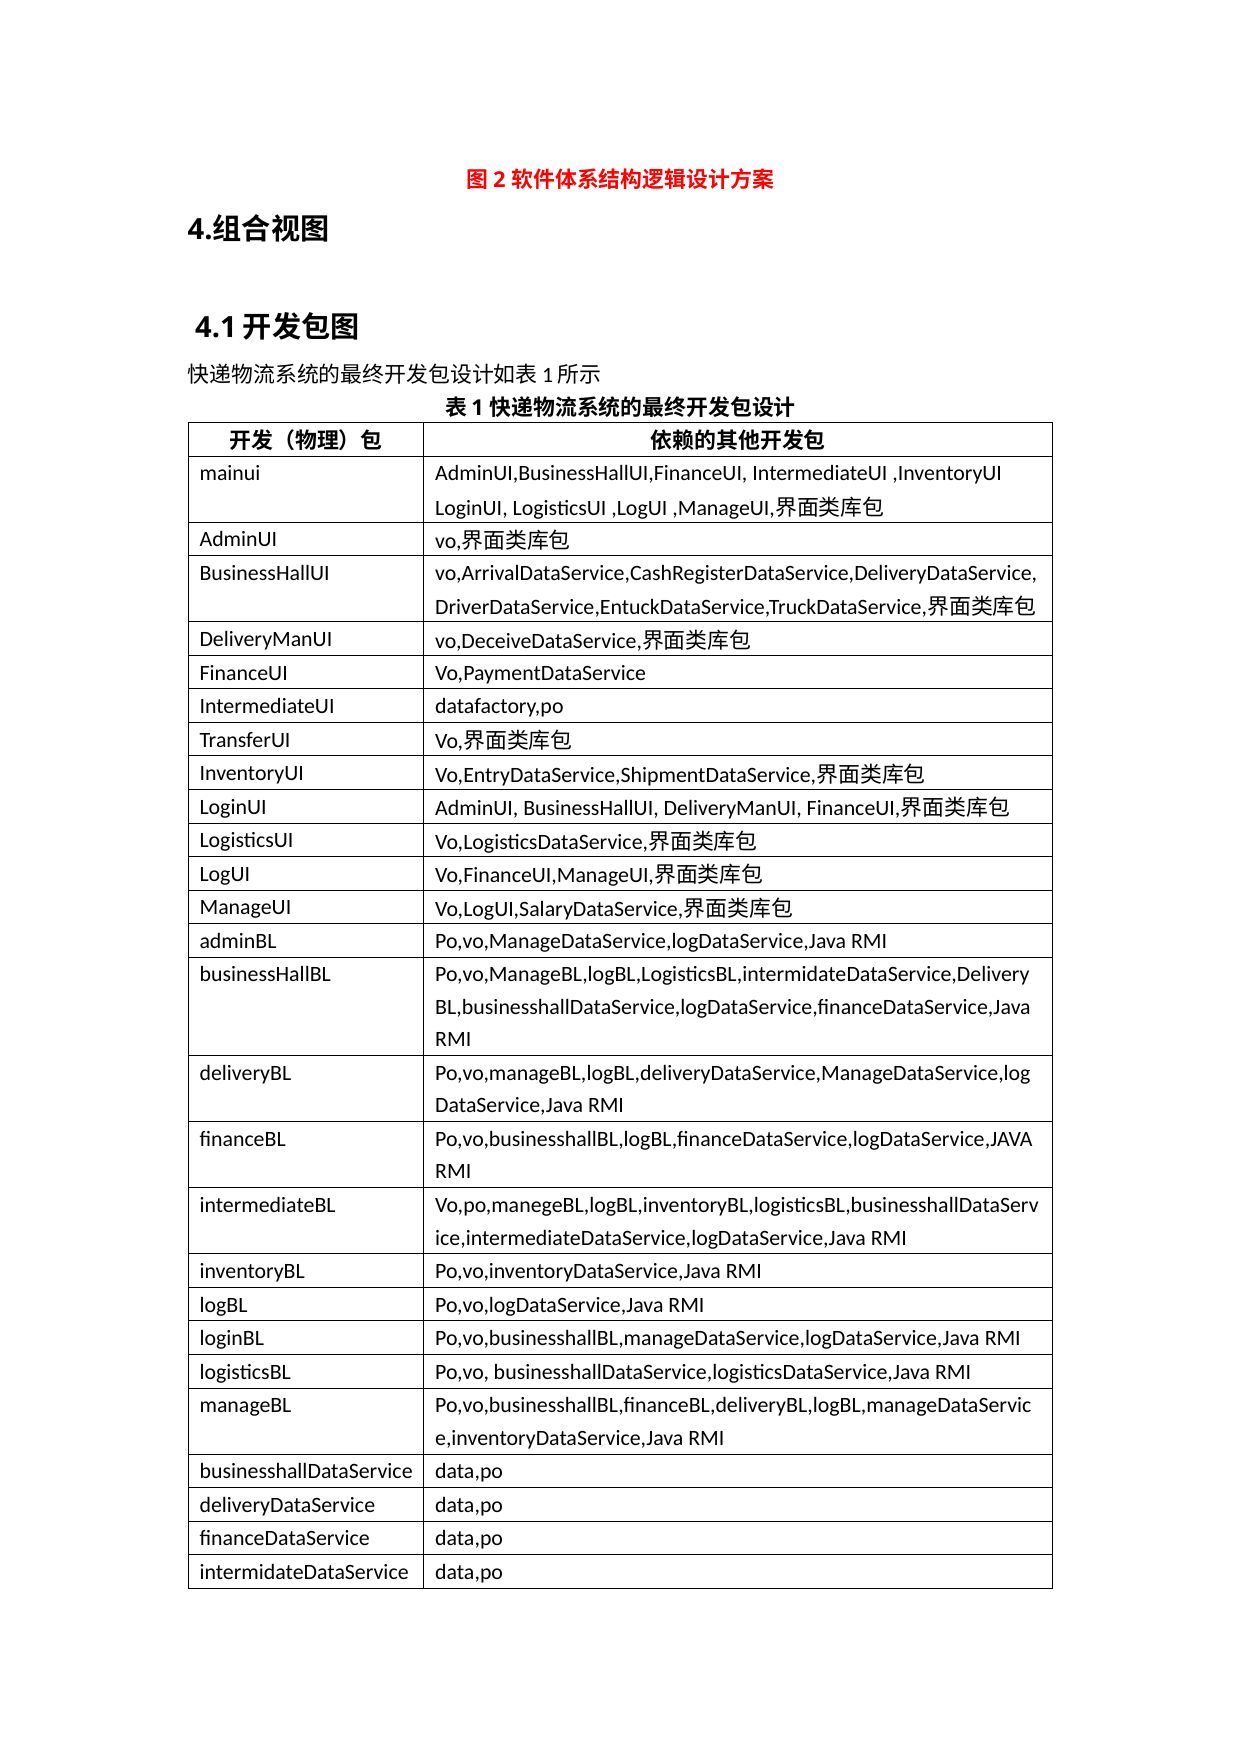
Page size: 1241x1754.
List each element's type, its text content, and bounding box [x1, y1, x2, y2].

table_cell mainui [189, 457, 423, 522]
table_cell LogisticsUI [189, 824, 423, 856]
table_cell Vo,界面类库包 [424, 723, 1052, 755]
table_cell vo,DeceiveDataService,界面类库包 [424, 622, 1052, 655]
table_cell Po,vo,businesshallBL,manageDataService,logDataService,Java RMI [424, 1321, 1052, 1354]
table_cell loginBL [189, 1321, 423, 1354]
table_cell deliveryBL [189, 1056, 423, 1121]
table_cell Vo,PaymentDataService [424, 656, 1052, 688]
table_cell Po,vo,ManageBL,logBL,LogisticsBL,intermidateDataService,DeliveryBL,businesshallDataService,logDataService,financeDataService,Java RMI [424, 958, 1052, 1055]
text 快递物流系统的最终开发包设计如表1所示 [187, 357, 1053, 389]
table_cell Vo,LogisticsDataService,界面类库包 [424, 824, 1052, 856]
table_cell AdminUI, BusinessHallUI, DeliveryManUI, FinanceUI,界面类库包 [424, 790, 1052, 822]
table_cell data,po [424, 1522, 1052, 1554]
table_cell AdminUI,BusinessHallUI,FinanceUI, IntermediateUI ,InventoryUI LoginUI, LogisticsUI ,LogUI ,ManageUI,界面类库包 [424, 457, 1052, 522]
table_cell Po,vo,logDataService,Java RMI [424, 1288, 1052, 1320]
table_cell data,po [424, 1455, 1052, 1487]
text 4.1开发包图 [187, 292, 1053, 357]
table_cell Vo,EntryDataService,ShipmentDataService,界面类库包 [424, 756, 1052, 789]
table_header 依赖的其他开发包 [424, 423, 1052, 456]
table_cell FinanceUI [189, 656, 423, 688]
table_cell Po,vo,inventoryDataService,Java RMI [424, 1254, 1052, 1287]
table_cell businessHallBL [189, 958, 423, 1055]
table_cell LoginUI [189, 790, 423, 822]
text 4.组合视图 [187, 194, 1053, 259]
table_cell ManageUI [189, 891, 423, 923]
table_header 开发（物理）包 [189, 423, 423, 456]
table_cell financeBL [189, 1122, 423, 1187]
table_cell Po,vo,ManageDataService,logDataService,Java RMI [424, 924, 1052, 957]
table_cell Po,vo, businesshallDataService,logisticsDataService,Java RMI [424, 1355, 1052, 1387]
table_cell manageBL [189, 1389, 423, 1453]
table_cell logisticsBL [189, 1355, 423, 1387]
table_cell financeDataService [189, 1522, 423, 1554]
table_cell Vo,FinanceUI,ManageUI,界面类库包 [424, 857, 1052, 889]
table_cell data,po [424, 1555, 1052, 1588]
table_cell adminBL [189, 924, 423, 957]
table_cell Po,vo,manageBL,logBL,deliveryDataService,ManageDataService,logDataService,Java RMI [424, 1056, 1052, 1121]
table_cell InventoryUI [189, 756, 423, 789]
table_cell businesshallDataService [189, 1455, 423, 1487]
table_cell intermidateDataService [189, 1555, 423, 1588]
table_cell data,po [424, 1488, 1052, 1521]
table_cell vo,ArrivalDataService,CashRegisterDataService,DeliveryDataService,DriverDataService,EntuckDataService,TruckDataService,界面类库包 [424, 556, 1052, 621]
table_cell inventoryBL [189, 1254, 423, 1287]
table_cell datafactory,po [424, 689, 1052, 722]
table_cell BusinessHallUI [189, 556, 423, 621]
table_cell intermediateBL [189, 1188, 423, 1253]
text 表1 快递物流系统的最终开发包设计 [187, 389, 1053, 422]
table_cell Vo,po,manegeBL,logBL,inventoryBL,logisticsBL,businesshallDataService,intermediateDataService,logDataService,Java RMI [424, 1188, 1052, 1253]
table_cell Vo,LogUI,SalaryDataService,界面类库包 [424, 891, 1052, 923]
table_cell Po,vo,businesshallBL,logBL,financeDataService,logDataService,JAVA RMI [424, 1122, 1052, 1187]
table_cell TransferUI [189, 723, 423, 755]
table_cell logBL [189, 1288, 423, 1320]
table_cell DeliveryManUI [189, 622, 423, 655]
table_cell AdminUI [189, 523, 423, 555]
table_cell vo,界面类库包 [424, 523, 1052, 555]
table_cell LogUI [189, 857, 423, 889]
text 图2 软件体系结构逻辑设计方案 [187, 162, 1053, 194]
table_cell deliveryDataService [189, 1488, 423, 1521]
table_cell Po,vo,businesshallBL,financeBL,deliveryBL,logBL,manageDataService,inventoryDataService,Java RMI [424, 1389, 1052, 1453]
table_cell IntermediateUI [189, 689, 423, 722]
